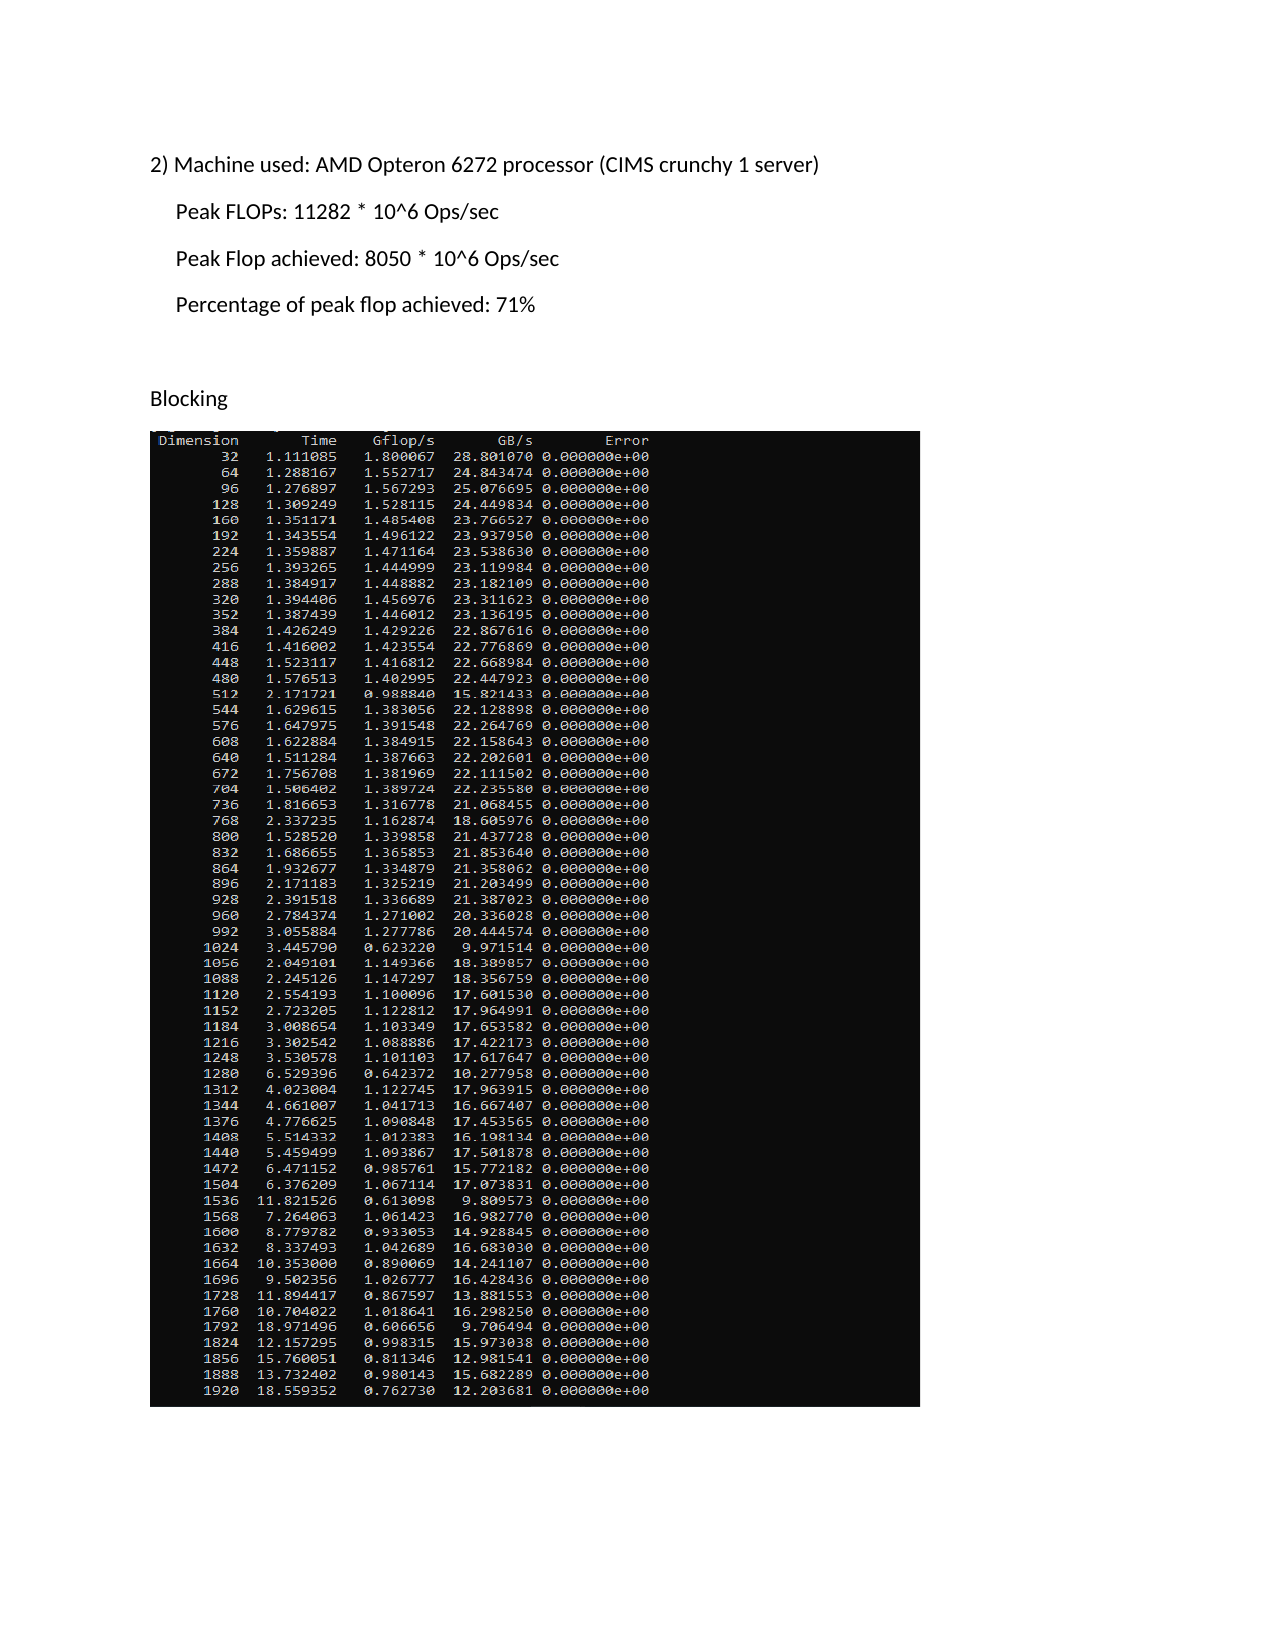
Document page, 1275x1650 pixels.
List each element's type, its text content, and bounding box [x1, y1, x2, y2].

text Peak FLOPs: 11282 * 10^6 Ops/sec [150, 197, 1125, 225]
text Blocking [150, 384, 1125, 412]
picture [150, 431, 921, 1407]
text 2) Machine used: AMD Opteron 6272 processor (CIMS crunchy 1 server) [150, 150, 1125, 178]
text Percentage of peak flop achieved: 71% [150, 291, 1125, 319]
text Peak Flop achieved: 8050 * 10^6 Ops/sec [150, 244, 1125, 272]
